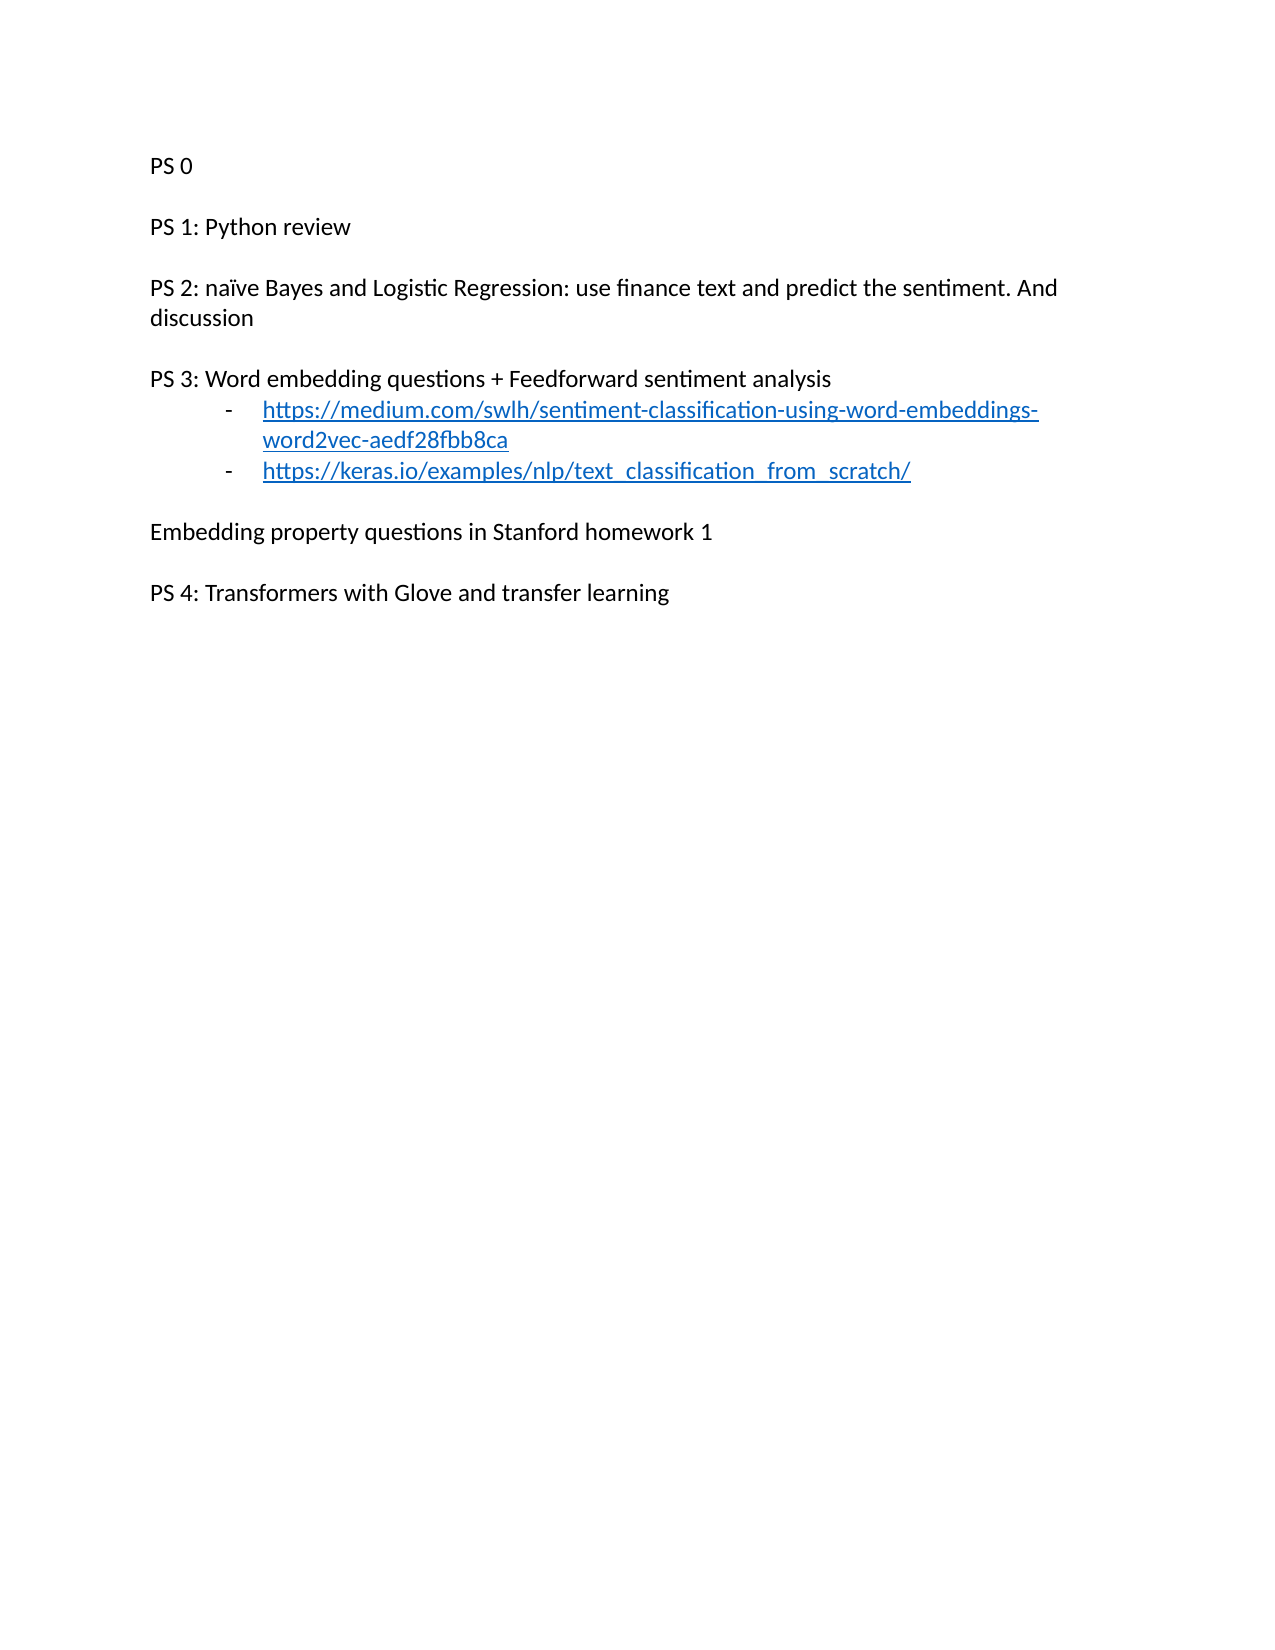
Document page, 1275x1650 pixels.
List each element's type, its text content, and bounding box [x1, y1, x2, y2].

list https://medium.com/swlh/sentiment-classification-using-word-embeddings-word2vec-aedf28fbb8ca [225, 394, 1125, 455]
text PS 3: Word embedding questions + Feedforward sentiment analysis [150, 364, 1125, 394]
text Embedding property questions in Stanford homework 1 [150, 516, 1125, 547]
text PS 1: Python review [150, 211, 1125, 242]
text PS 2: naïve Bayes and Logistic Regression: use finance text and predict the sentiment. And discussion [150, 272, 1125, 333]
text PS 4: Transformers with Glove and transfer learning [150, 577, 1125, 608]
text PS 0 [150, 150, 1125, 181]
list https://keras.io/examples/nlp/text_classification_from_scratch/ [225, 455, 1125, 486]
